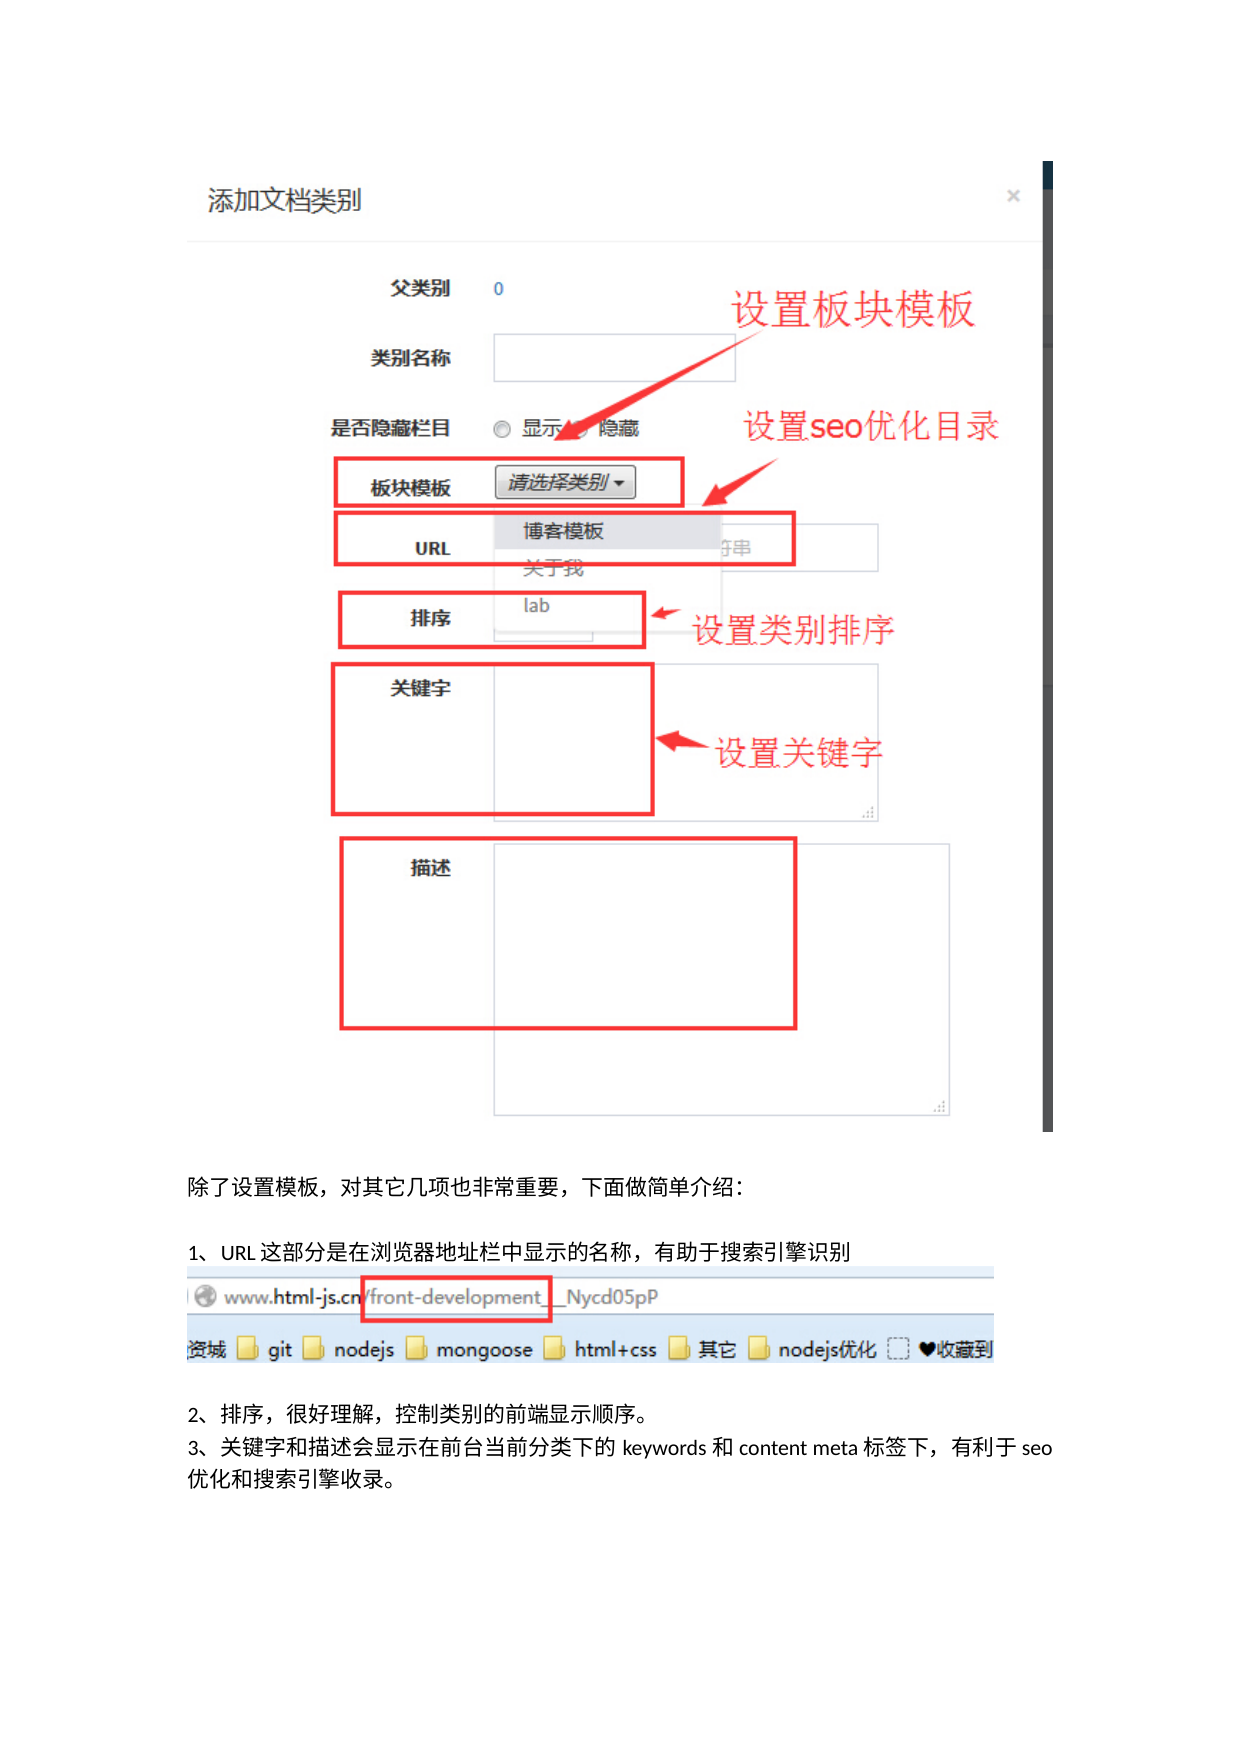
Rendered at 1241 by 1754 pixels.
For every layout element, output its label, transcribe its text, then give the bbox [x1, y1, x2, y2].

picture [187, 161, 1053, 1132]
text 2、排序，很好理解，控制类别的前端显示顺序。 [187, 1397, 1053, 1429]
picture [187, 1266, 994, 1363]
text 1、URL 这部分是在浏览器地址栏中显示的名称，有助于搜索引擎识别 [187, 1234, 1053, 1267]
text 除了设置模板，对其它几项也非常重要，下面做简单介绍： [187, 1169, 1053, 1202]
text 3、关键字和描述会显示在前台当前分类下的keywords 和 content meta标签下，有利于seo优化和搜索引擎收录。 [187, 1429, 1053, 1494]
